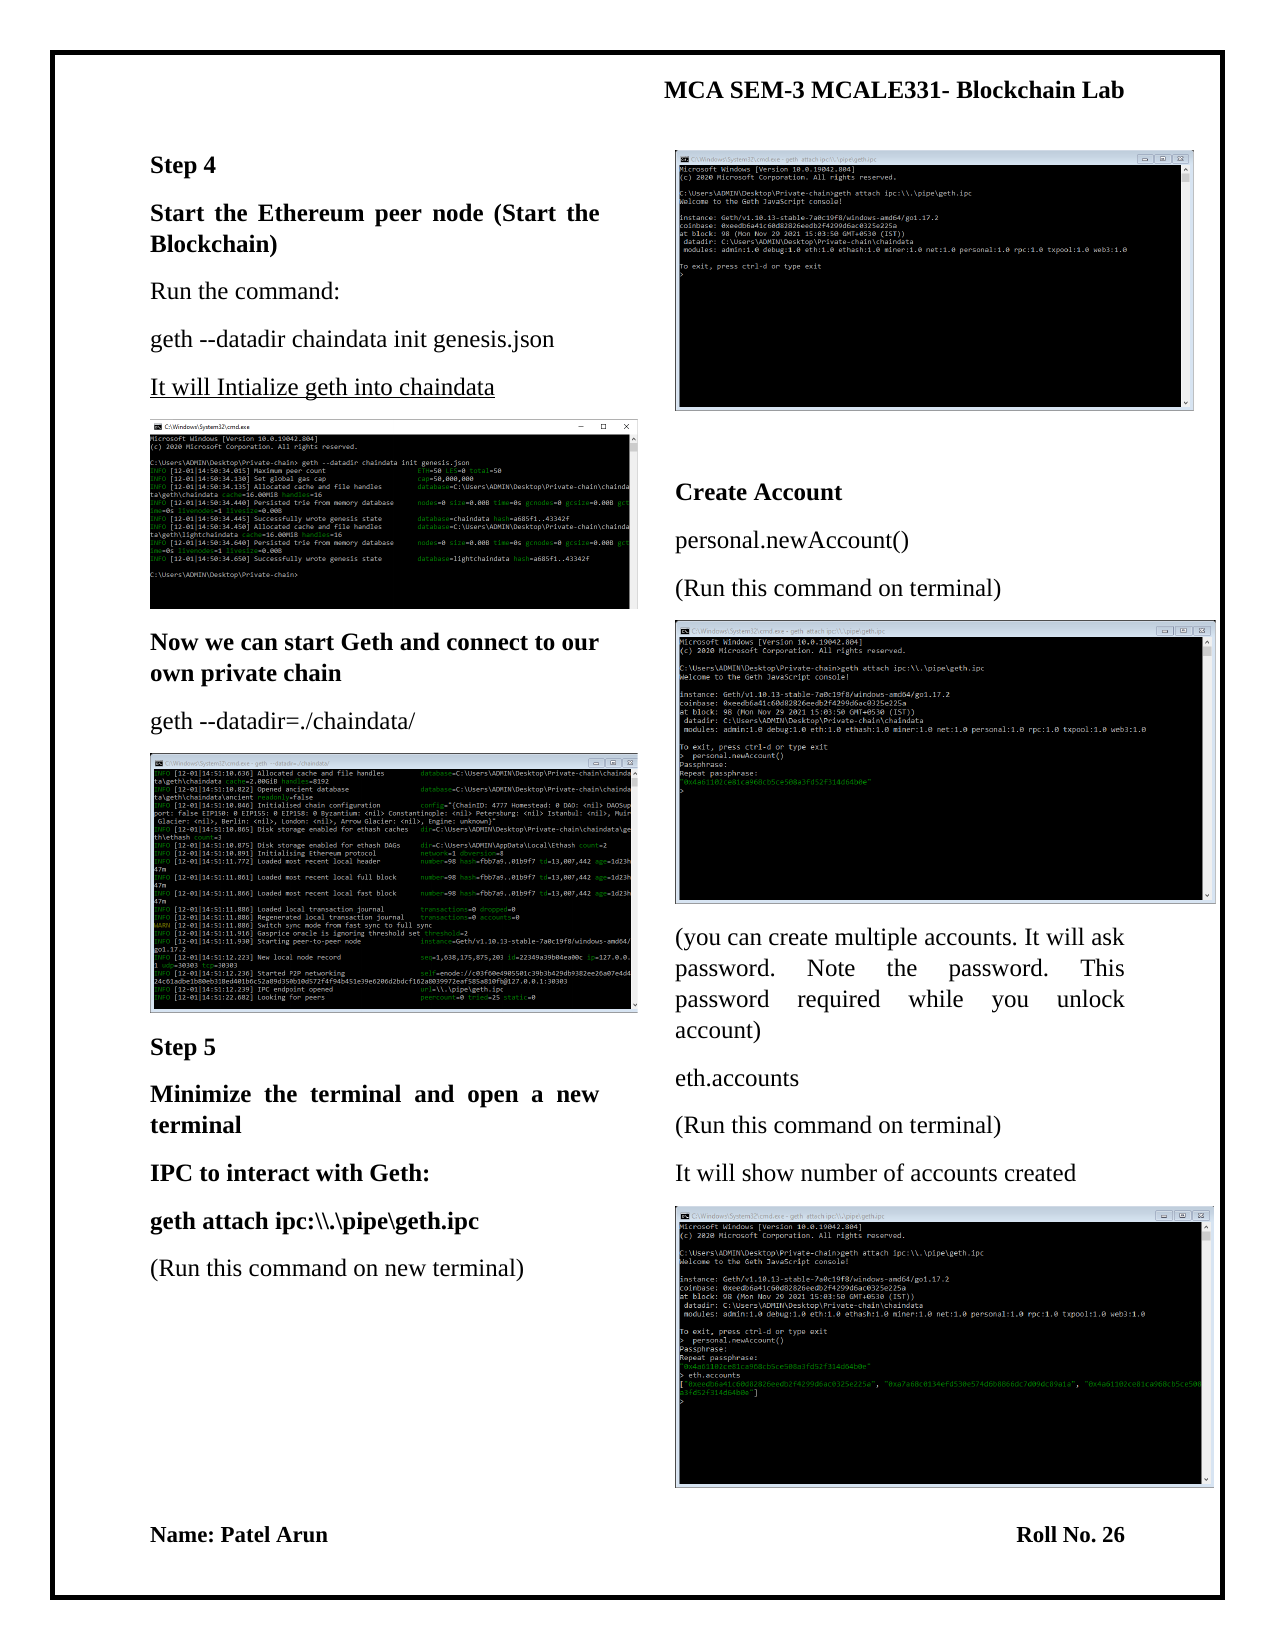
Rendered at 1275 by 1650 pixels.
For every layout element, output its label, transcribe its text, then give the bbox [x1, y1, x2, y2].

text Step 5 [150, 1032, 600, 1060]
text (Run this command on new terminal) [150, 1253, 600, 1282]
text It will show number of accounts created [675, 1158, 1125, 1187]
text Start the Ethereum peer node (Start the Blockchain) [150, 198, 600, 257]
text Now we can start Geth and connect to our own private chain [150, 627, 600, 687]
text (Run this command on terminal) [675, 573, 1125, 602]
text geth attach ipc:\\.\pipe\geth.ipc [150, 1206, 600, 1234]
text Minimize the terminal and open a new terminal [150, 1079, 600, 1139]
text geth --datadir=./chaindata/ [150, 706, 600, 735]
text eth.accounts [675, 1063, 1125, 1092]
text Create Account [675, 477, 1125, 506]
text (you can create multiple accounts. It will ask password. Note the password. This password required while you unlock account) [675, 922, 1125, 1044]
text IPC to interact with Geth: [150, 1158, 600, 1187]
text Run the command: [150, 276, 600, 305]
text personal.newAccount() [675, 525, 1125, 554]
text It will Intialize geth into chaindata [150, 372, 600, 401]
text Step 4 [150, 150, 600, 179]
text geth --datadir chaindata init genesis.json [150, 324, 600, 353]
text (Run this command on terminal) [675, 1111, 1125, 1139]
